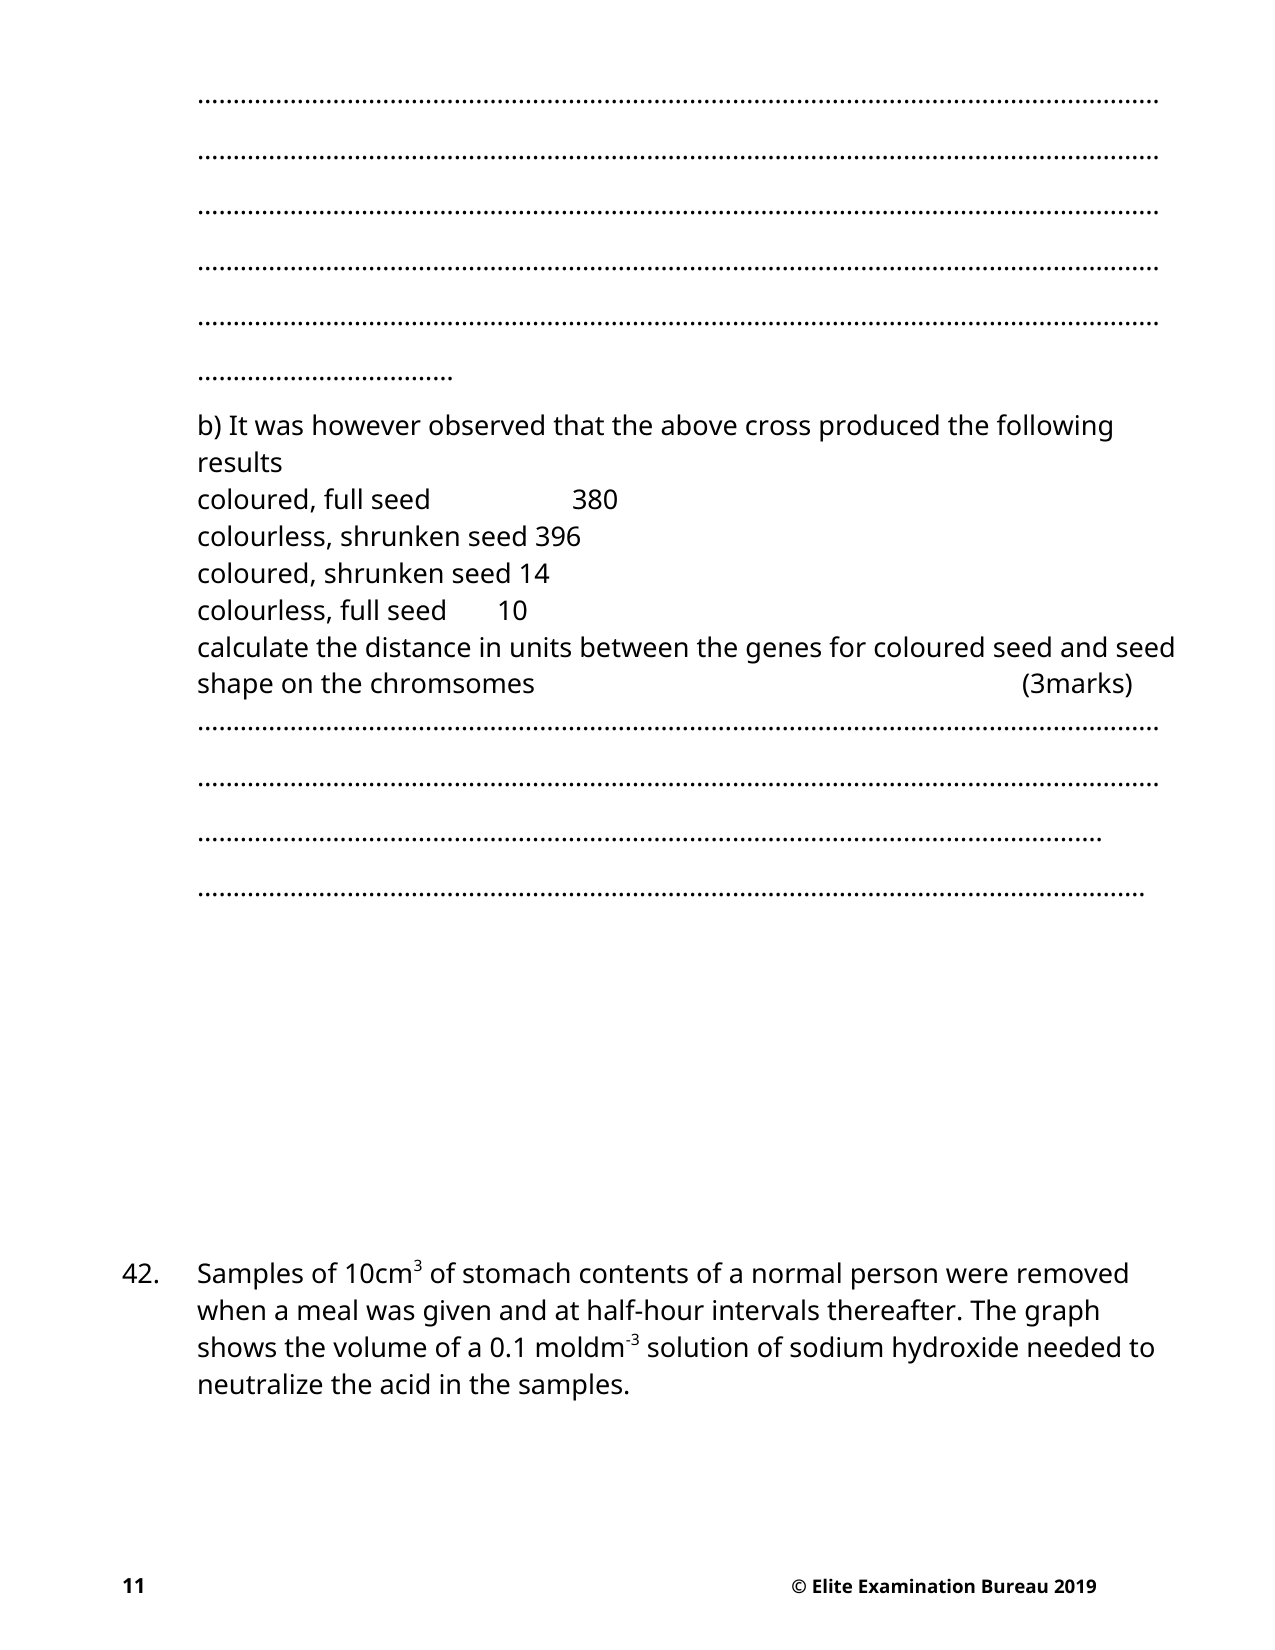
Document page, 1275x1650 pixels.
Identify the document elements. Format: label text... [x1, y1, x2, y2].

text calculate the distance in units between the genes for coloured seed and seed shape on the chromsomes (3marks) [122, 628, 1181, 702]
text colourless, full seed 10 [122, 591, 1181, 628]
text b) It was however observed that the above cross produced the following results [122, 407, 1181, 481]
text colourless, shrunken seed 396 [122, 517, 1181, 554]
text 42. Samples of 10cm3 of stomach contents of a normal person were removed when a meal was given and at half-hour intervals thereafter. The graph shows the volume of a 0.1 moldm-3 solution of sodium hydroxide needed to neutralize the acid in the samples. [122, 1255, 1181, 1402]
text coloured, full seed 380 [122, 481, 1181, 517]
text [122, 75, 1181, 388]
text ……………………………………………………………………………………………………………………. [197, 868, 1181, 905]
text coloured, shrunken seed 14 [122, 554, 1181, 591]
text ………………………………………………………………………………………………………………………………………………………………………………………………………………………………………………………………………………………………………………………………………………………………. [197, 702, 1181, 849]
